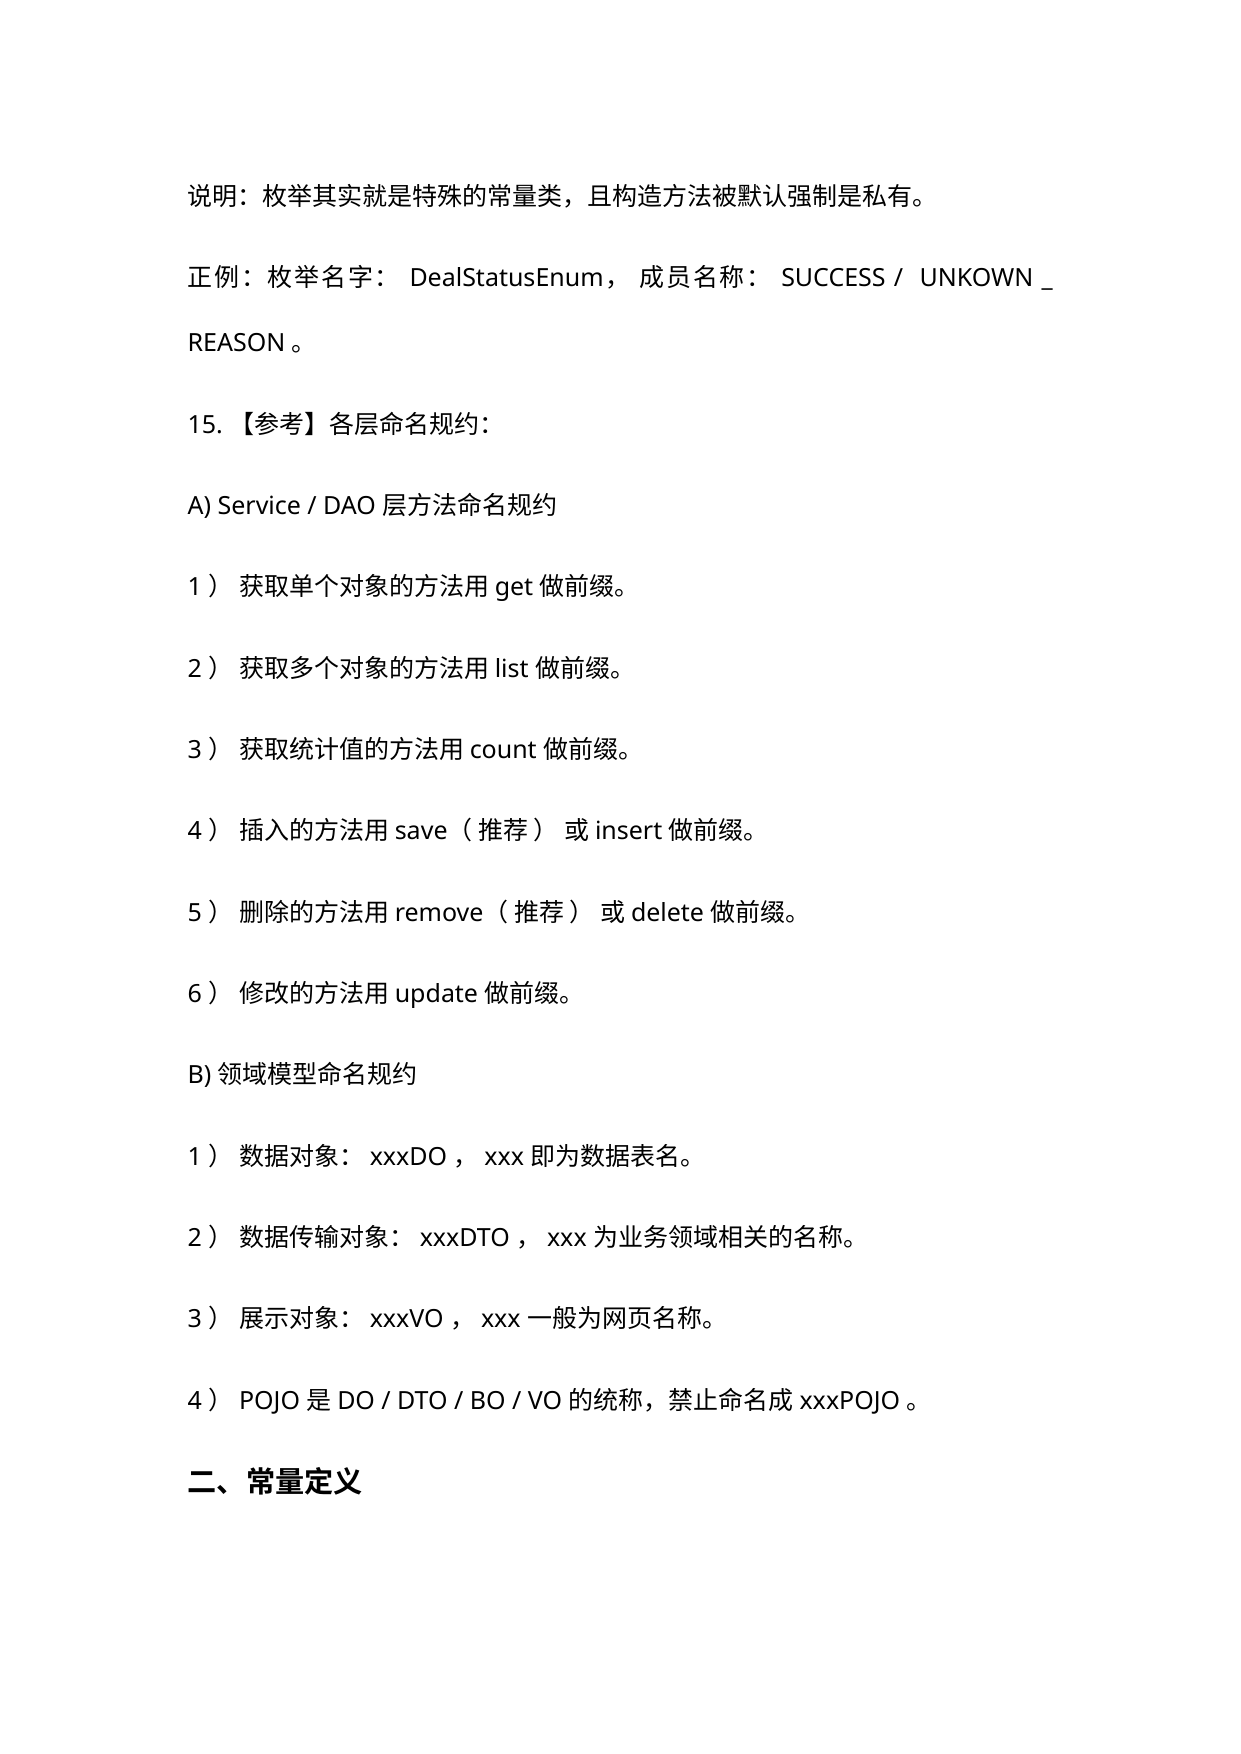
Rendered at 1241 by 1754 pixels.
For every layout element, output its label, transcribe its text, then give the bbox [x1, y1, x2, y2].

text 二、常量定义 [187, 1447, 1053, 1512]
text B) 领域模型命名规约 [187, 1041, 1053, 1106]
text 6 ） 修改的方法用 update 做前缀。 [187, 959, 1053, 1024]
text 正例：枚举名字： DealStatusEnum， 成员名称： SUCCESS / UNKOWN _ REASON 。 [187, 243, 1053, 373]
text A) Service / DAO 层方法命名规约 [187, 471, 1053, 536]
text 5 ） 删除的方法用 remove（ 推荐 ） 或 delete 做前缀。 [187, 878, 1053, 943]
text 4 ） POJO 是 DO / DTO / BO / VO 的统称，禁止命名成 xxxPOJO 。 [187, 1366, 1053, 1431]
text 3 ） 获取统计值的方法用 count 做前缀。 [187, 715, 1053, 780]
text 1 ） 数据对象： xxxDO ， xxx 即为数据表名。 [187, 1122, 1053, 1187]
text 3 ） 展示对象： xxxVO ， xxx 一般为网页名称。 [187, 1284, 1053, 1349]
text 4 ） 插入的方法用 save（ 推荐 ） 或 insert 做前缀。 [187, 796, 1053, 861]
text 15. 【参考】各层命名规约： [187, 390, 1053, 455]
text 1 ） 获取单个对象的方法用 get 做前缀。 [187, 552, 1053, 617]
text 2 ） 获取多个对象的方法用 list 做前缀。 [187, 634, 1053, 699]
text 2 ） 数据传输对象： xxxDTO ， xxx 为业务领域相关的名称。 [187, 1203, 1053, 1268]
text 说明：枚举其实就是特殊的常量类，且构造方法被默认强制是私有。 [187, 162, 1053, 227]
